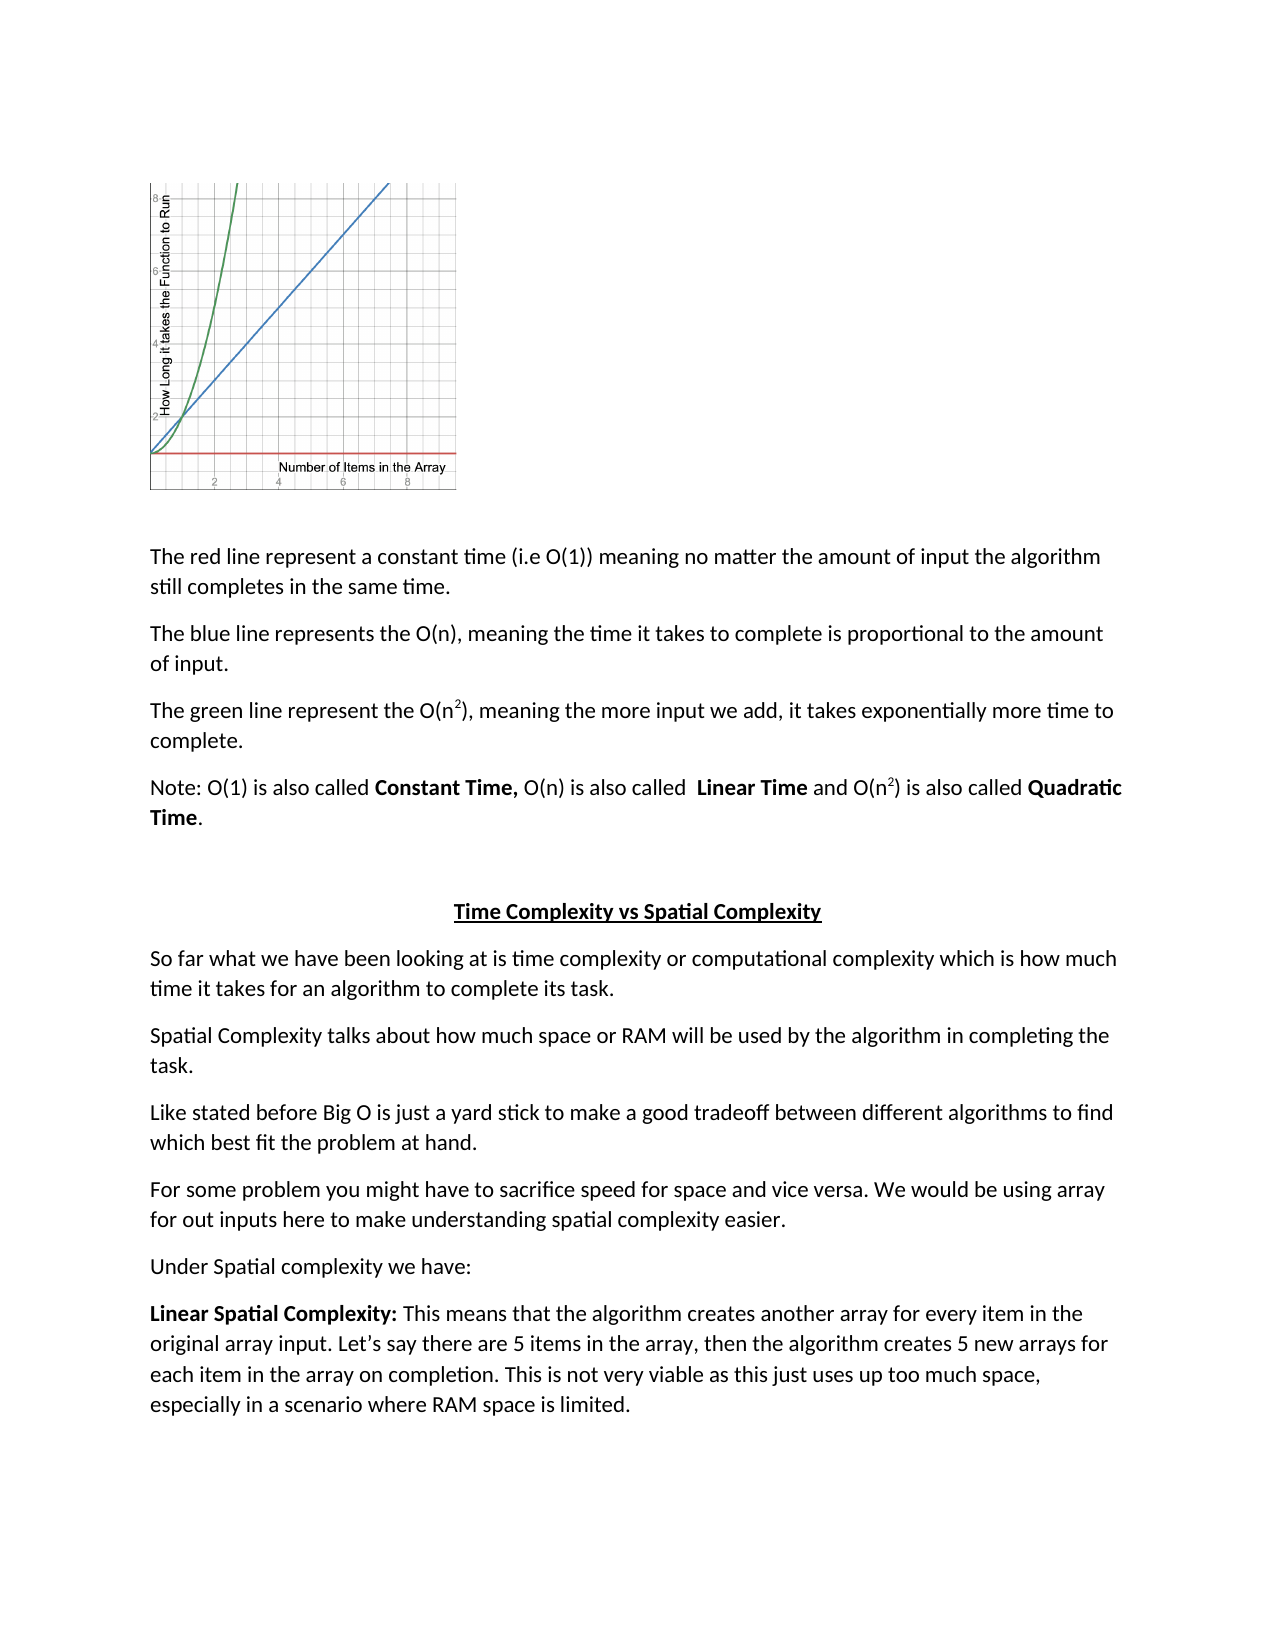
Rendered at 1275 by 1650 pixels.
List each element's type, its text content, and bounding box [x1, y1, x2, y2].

text The red line represent a constant time (i.e O(1)) meaning no matter the amount of input the algorithm still completes in the same time. [150, 508, 1125, 600]
text The green line represent the O(n2), meaning the more input we add, it takes exponentially more time to complete. [150, 696, 1125, 754]
text Under Spatial complexity we have: [150, 1252, 1125, 1280]
text Linear Spatial Complexity: This means that the algorithm creates another array for every item in the original array input. Let’s say there are 5 items in the array, then the algorithm creates 5 new arrays for each item in the array on completion. This is not very viable as this just uses up too much space, especially in a scenario where RAM space is limited. [150, 1299, 1125, 1418]
text Note: O(1) is also called Constant Time, O(n) is also called Linear Time and O(n2) is also called Quadratic Time. [150, 773, 1125, 831]
text The blue line represents the O(n), meaning the time it takes to complete is proportional to the amount of input. [150, 619, 1125, 677]
text Like stated before Big O is just a yard stick to make a good tradeoff between different algorithms to find which best fit the problem at hand. [150, 1098, 1125, 1156]
text For some problem you might have to sacrifice speed for space and vice versa. We would be using array for out inputs here to make understanding spatial complexity easier. [150, 1175, 1125, 1233]
picture [150, 183, 457, 490]
text Time Complexity vs Spatial Complexity [150, 897, 1125, 925]
text Spatial Complexity talks about how much space or RAM will be used by the algorithm in completing the task. [150, 1021, 1125, 1079]
text So far what we have been looking at is time complexity or computational complexity which is how much time it takes for an algorithm to complete its task. [150, 944, 1125, 1002]
